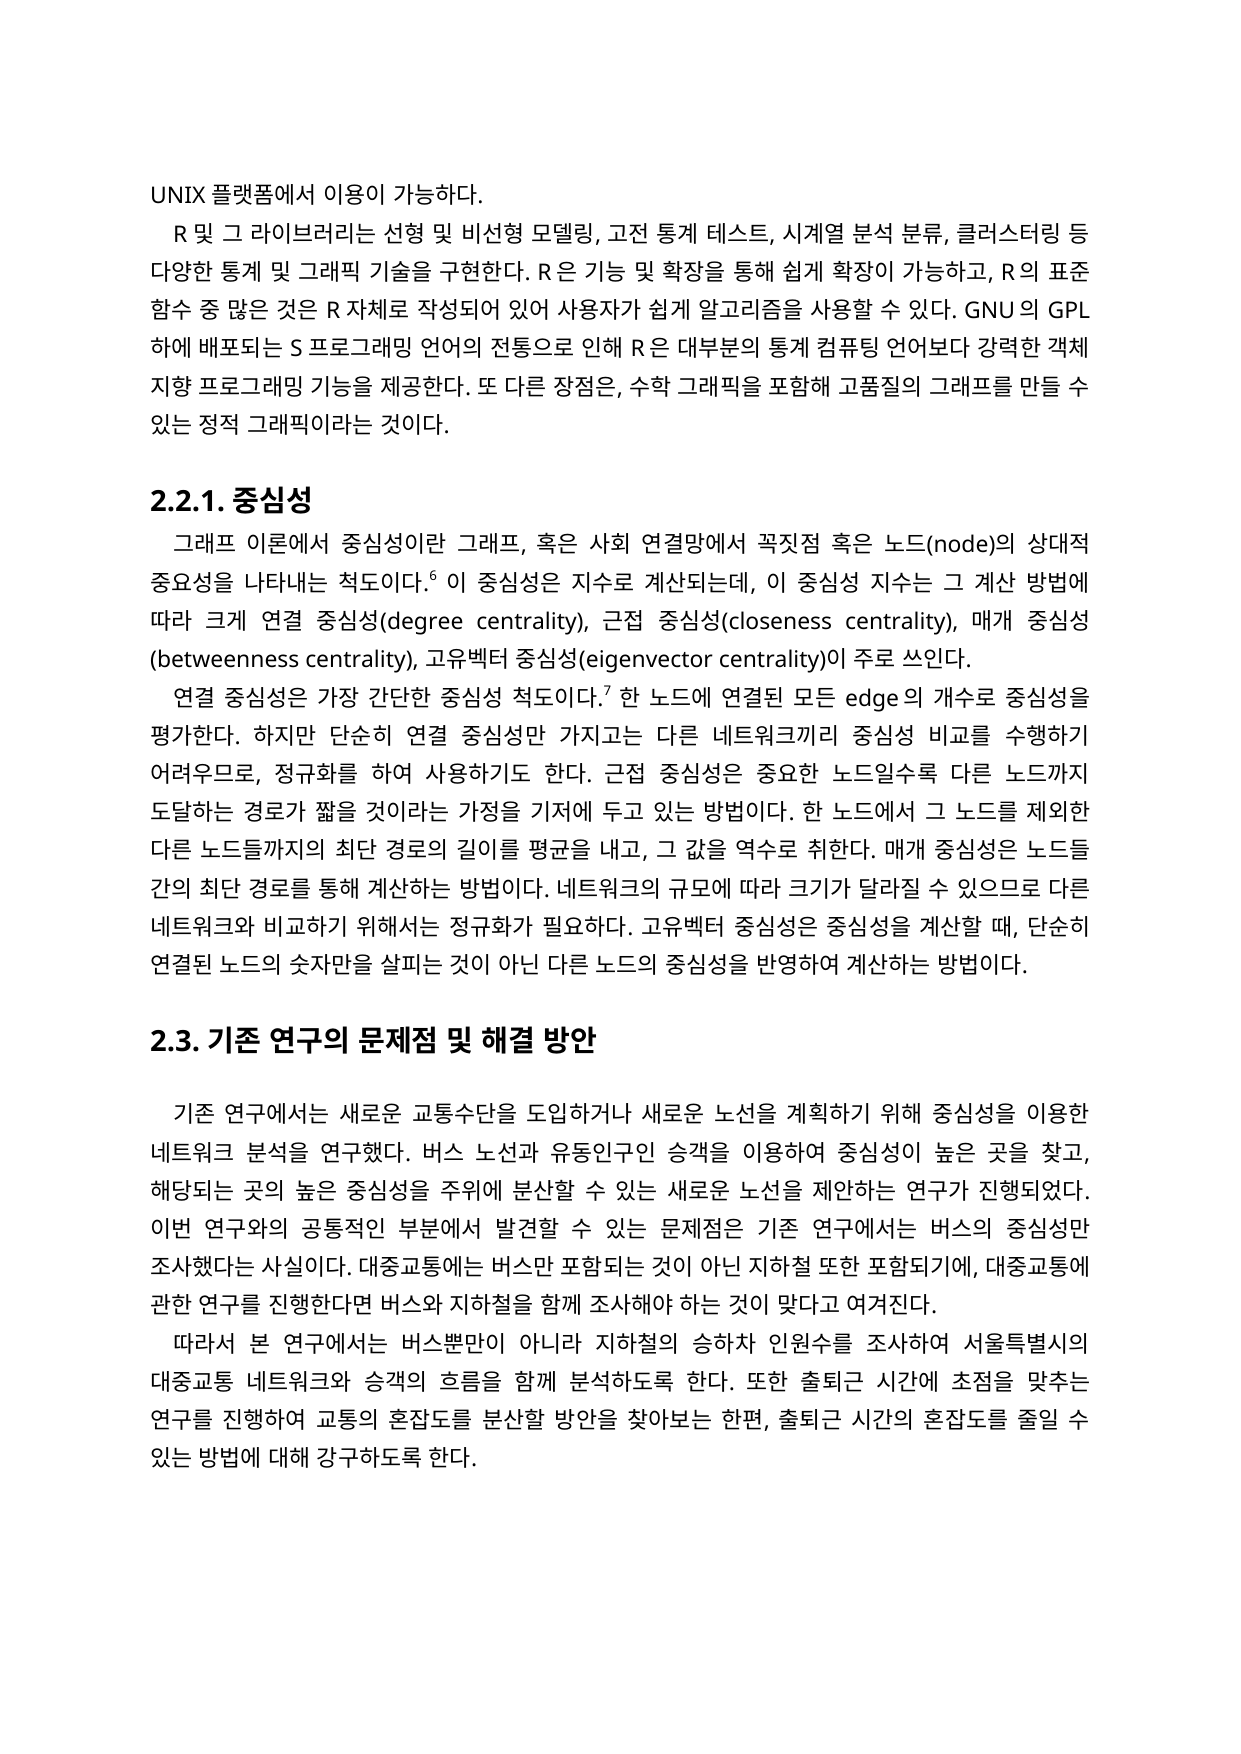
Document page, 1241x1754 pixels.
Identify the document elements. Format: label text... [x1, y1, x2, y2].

list 따라서 본 연구에서는 버스뿐만이 아니라 지하철의 승하차 인원수를 조사하여 서울특별시의 대중교통 네트워크와 승객의 흐름을 함께 분석하도록 한다. 또한 출퇴근 시간에 초점을 맞추는 연구를 진행하여 교통의 혼잡도를 분산할 방안을 찾아보는 한편, 출퇴근 시간의 혼잡도를 줄일 수 있는 방법에 대해 강구하도록 한다. [150, 1326, 1090, 1473]
list 2.2.1. 중심성 [150, 478, 1090, 520]
text 그래프 이론에서 중심성이란 그래프, 혹은 사회 연결망에서 꼭짓점 혹은 노드(node)의 상대적 중요성을 나타내는 척도이다. 이 중심성은 지수로 계산되는데, 이 중심성 지수는 그 계산 방법에 따라 크게 연결 중심성(degree centrality), 근접 중심성(closeness centrality), 매개 중심성(betweenness centrality), 고유벡터 중심성(eigenvector centrality)이 주로 쓰인다. [150, 526, 1090, 674]
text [150, 177, 1090, 211]
text 연결 중심성은 가장 간단한 중심성 척도이다. 한 노드에 연결된 모든 edge의 개수로 중심성을 평가한다. 하지만 단순히 연결 중심성만 가지고는 다른 네트워크끼리 중심성 비교를 수행하기 어려우므로, 정규화를 하여 사용하기도 한다. 근접 중심성은 중요한 노드일수록 다른 노드까지 도달하는 경로가 짧을 것이라는 가정을 기저에 두고 있는 방법이다. 한 노드에서 그 노드를 제외한 다른 노드들까지의 최단 경로의 길이를 평균을 내고, 그 값을 역수로 취한다. 매개 중심성은 노드들 간의 최단 경로를 통해 계산하는 방법이다. 네트워크의 규모에 따라 크기가 달라질 수 있으므로 다른 네트워크와 비교하기 위해서는 정규화가 필요하다. 고유벡터 중심성은 중심성을 계산할 때, 단순히 연결된 노드의 숫자만을 살피는 것이 아닌 다른 노드의 중심성을 반영하여 계산하는 방법이다. [150, 679, 1090, 980]
text 2.3. 기존 연구의 문제점 및 해결 방안 [150, 1018, 1090, 1060]
list 기존 연구에서는 새로운 교통수단을 도입하거나 새로운 노선을 계획하기 위해 중심성을 이용한 네트워크 분석을 연구했다. 버스 노선과 유동인구인 승객을 이용하여 중심성이 높은 곳을 찾고, 해당되는 곳의 높은 중심성을 주위에 분산할 수 있는 새로운 노선을 제안하는 연구가 진행되었다. 이번 연구와의 공통적인 부분에서 발견할 수 있는 문제점은 기존 연구에서는 버스의 중심성만 조사했다는 사실이다. 대중교통에는 버스만 포함되는 것이 아닌 지하철 또한 포함되기에, 대중교통에 관한 연구를 진행한다면 버스와 지하철을 함께 조사해야 하는 것이 맞다고 여겨진다. [150, 1096, 1090, 1321]
text R 및 그 라이브러리는 선형 및 비선형 모델링, 고전 통계 테스트, 시계열 분석 분류, 클러스터링 등 다양한 통계 및 그래픽 기술을 구현한다. R은 기능 및 확장을 통해 쉽게 확장이 가능하고, R의 표준 함수 중 많은 것은 R 자체로 작성되어 있어 사용자가 쉽게 알고리즘을 사용할 수 있다. GNU의 GPL 하에 배포되는 S 프로그래밍 언어의 전통으로 인해 R은 대부분의 통계 컴퓨팅 언어보다 강력한 객체 지향 프로그래밍 기능을 제공한다. 또 다른 장점은, 수학 그래픽을 포함해 고품질의 그래프를 만들 수 있는 정적 그래픽이라는 것이다. [150, 216, 1090, 440]
